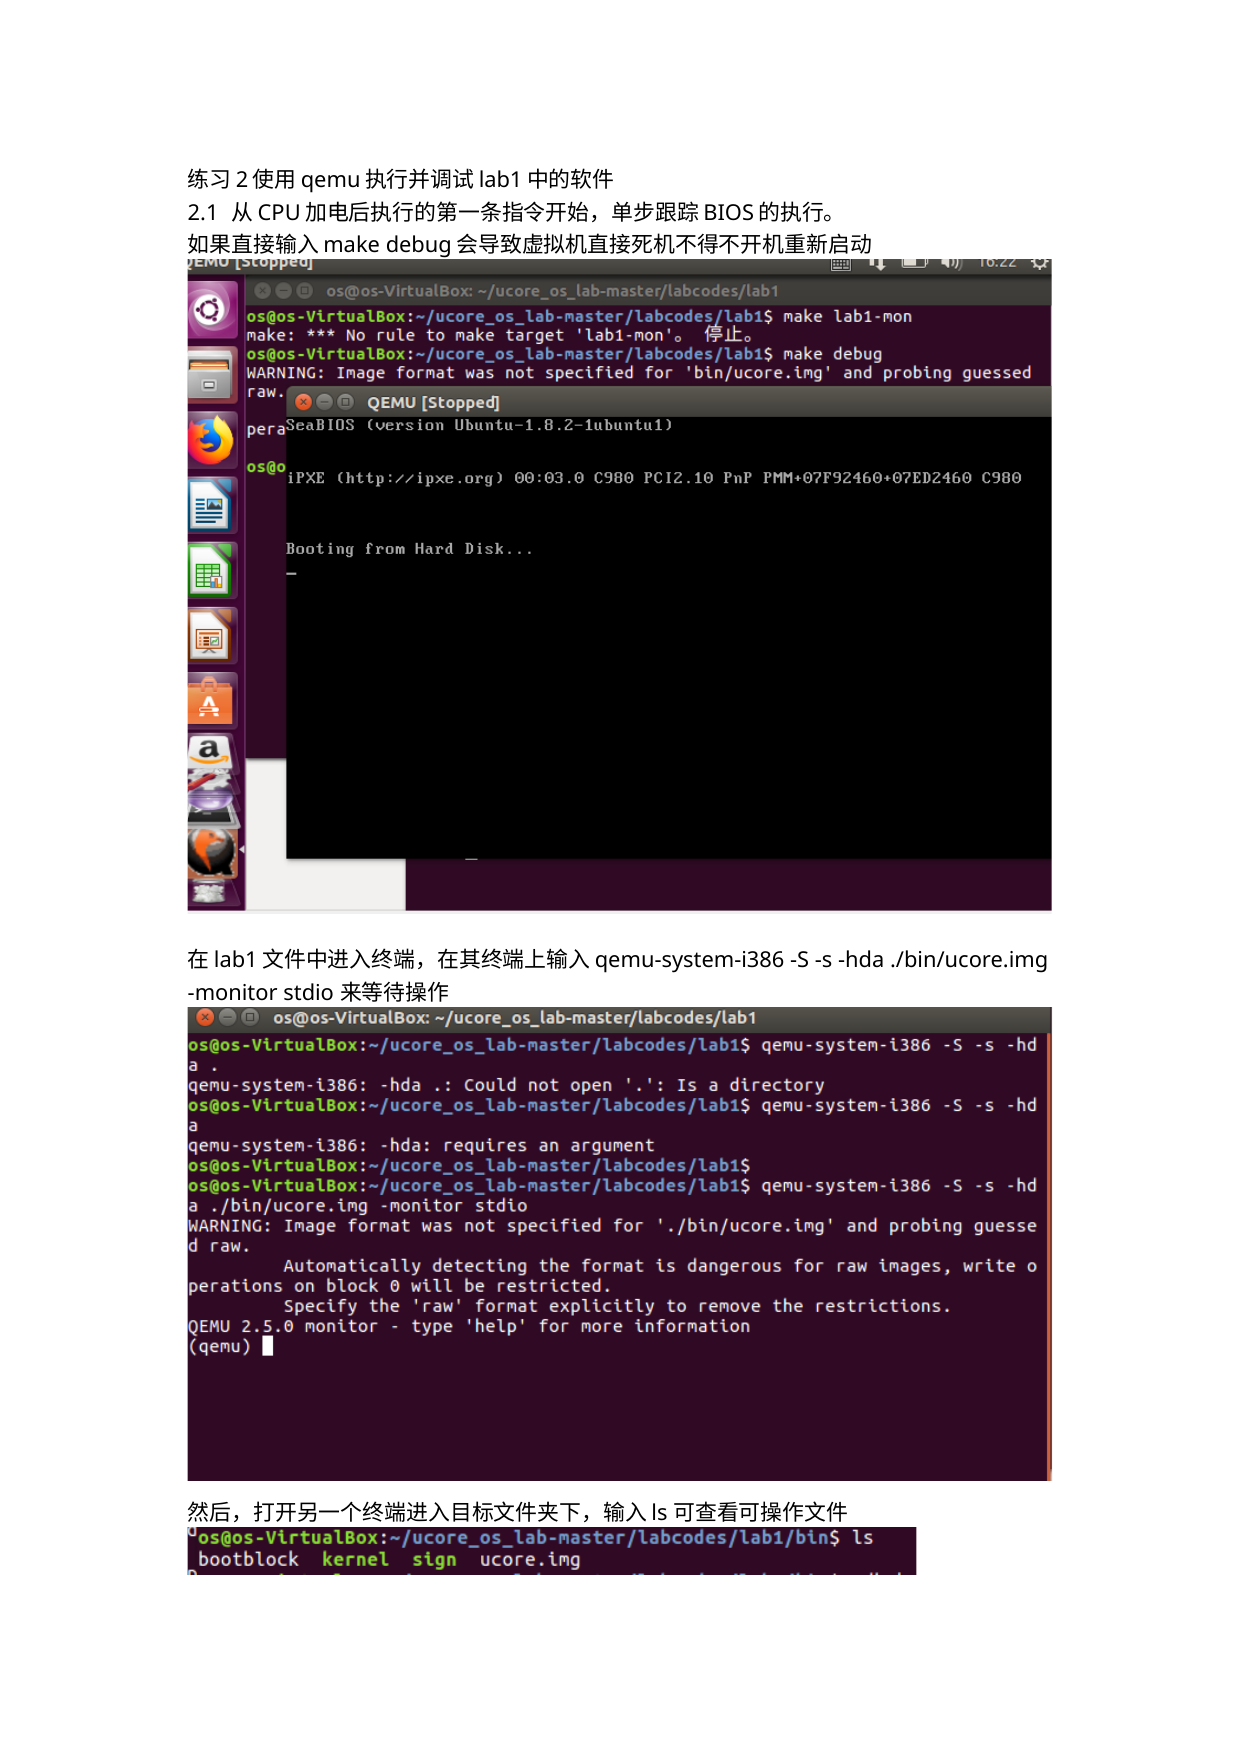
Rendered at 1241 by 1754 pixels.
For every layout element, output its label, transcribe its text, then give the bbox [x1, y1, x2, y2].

picture [187, 1527, 917, 1575]
picture [187, 259, 1052, 914]
text 如果直接输入make debug会导致虚拟机直接死机不得不开机重新启动 [187, 227, 1053, 259]
text 2.1 从CPU加电后执行的第一条指令开始，单步跟踪BIOS的执行。 [187, 194, 1053, 227]
picture [187, 1007, 1053, 1481]
text 然后，打开另一个终端进入目标文件夹下，输入ls 可查看可操作文件 [187, 1494, 1053, 1527]
text 练习2使用qemu执行并调试lab1中的软件 [187, 162, 1053, 194]
text 在lab1文件中进入终端，在其终端上输入qemu-system-i386 -S -s -hda ./bin/ucore.img -monitor stdio 来等待操作 [187, 942, 1053, 1007]
